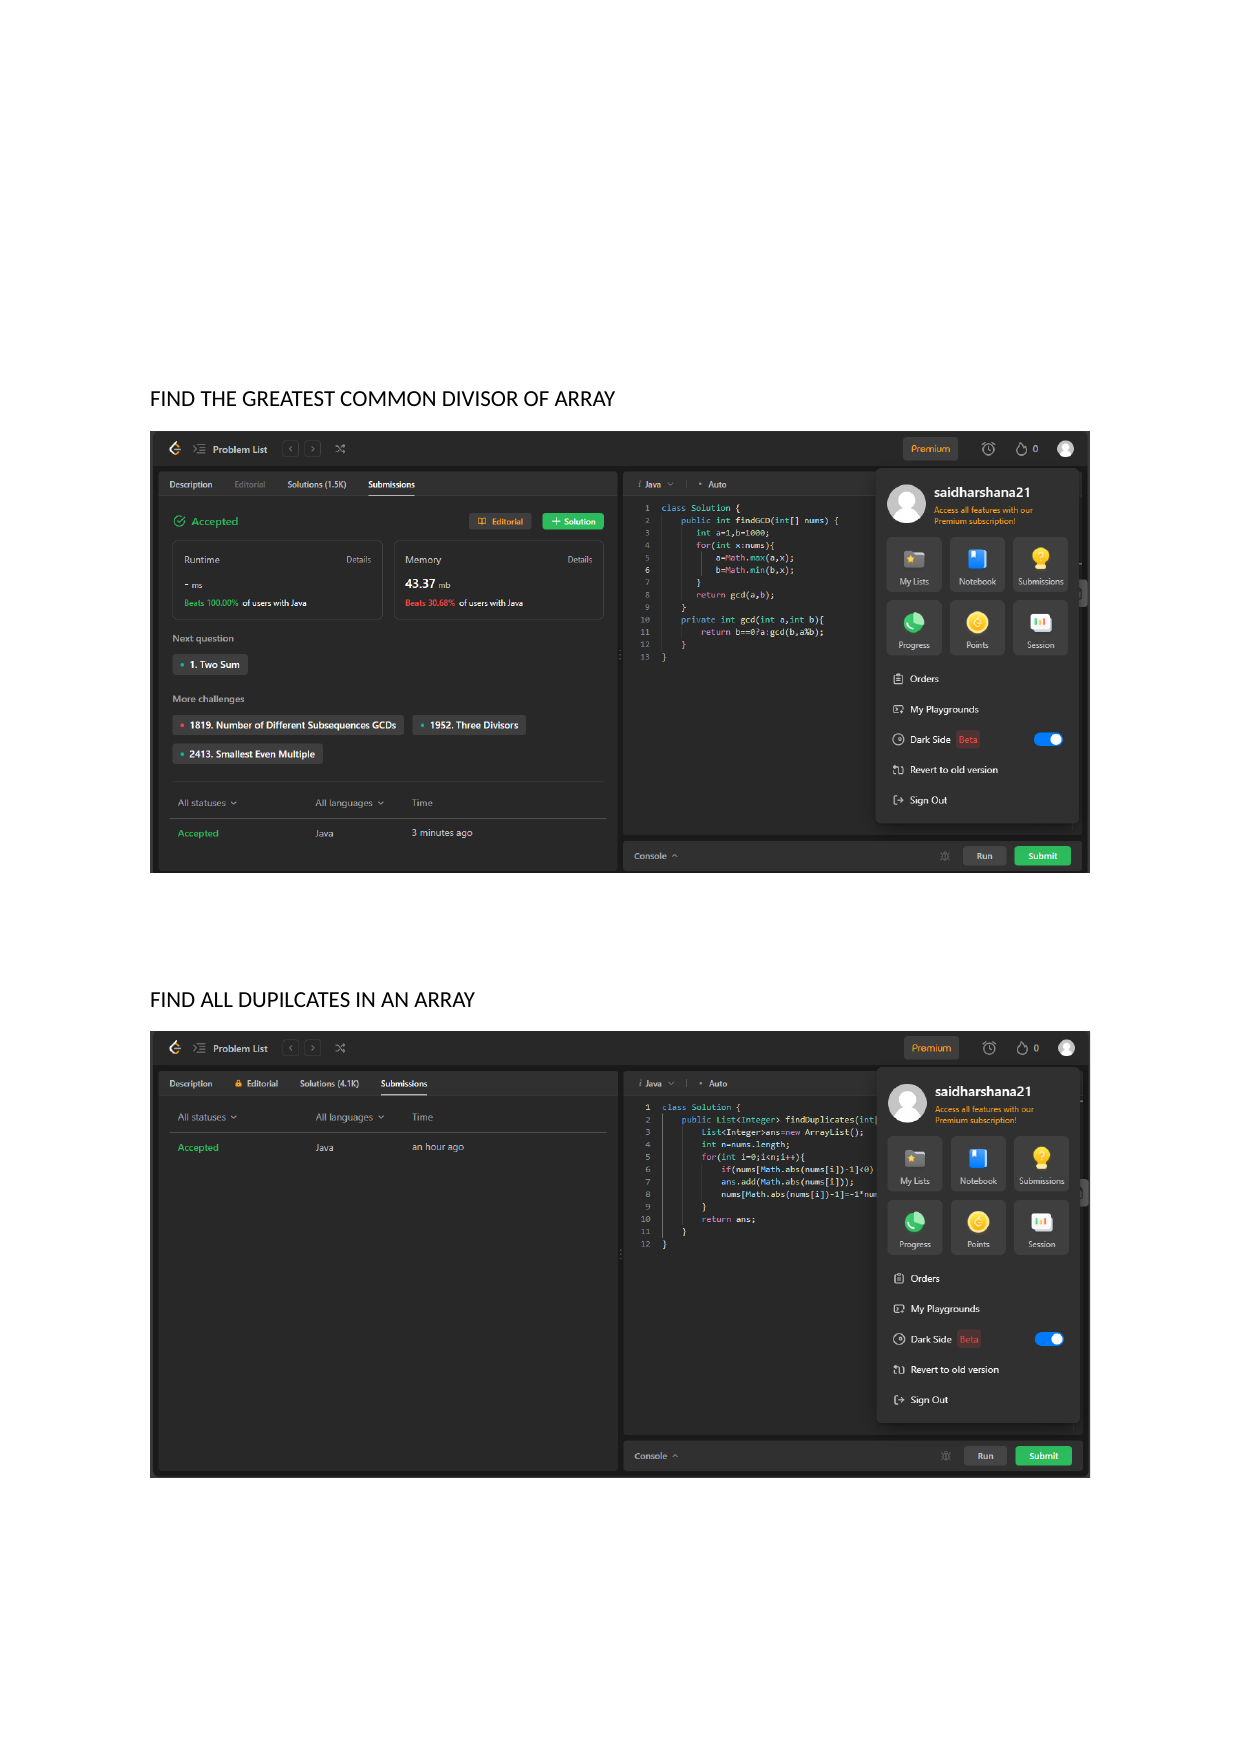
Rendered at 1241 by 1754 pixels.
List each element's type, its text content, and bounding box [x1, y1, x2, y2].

picture [150, 1031, 1091, 1478]
text FIND ALL DUPILCATES IN AN ARRAY [150, 985, 1090, 1013]
text FIND THE GREATEST COMMON DIVISOR OF ARRAY [150, 384, 1090, 412]
picture [150, 431, 1090, 873]
